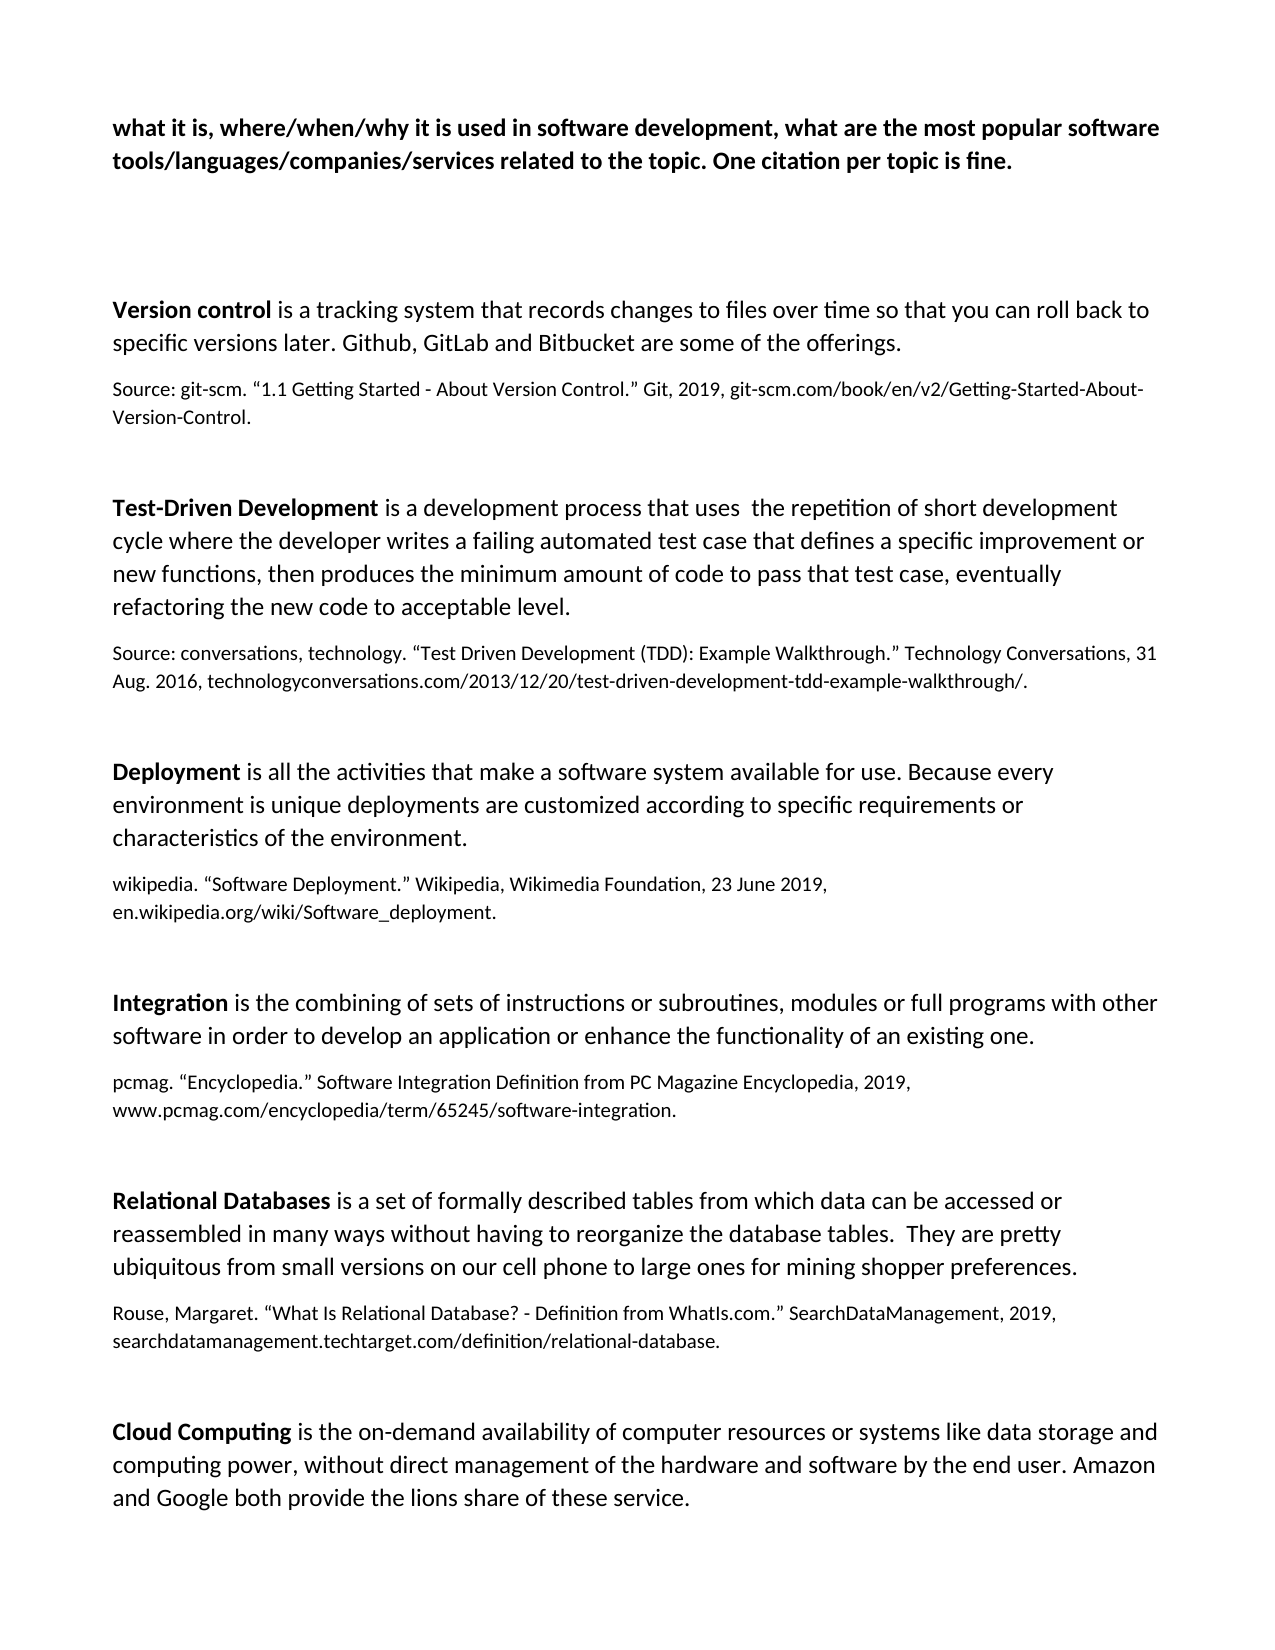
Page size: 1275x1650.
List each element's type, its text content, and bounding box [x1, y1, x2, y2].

text Deployment is all the activities that make a software system available for use. Because every environment is unique deployments are customized according to specific requirements or characteristics of the environment. [112, 756, 1162, 852]
text Version control is a tracking system that records changes to files over time so that you can roll back to specific versions later. Github, GitLab and Bitbucket are some of the offerings. [112, 294, 1162, 358]
text Cloud Computing is the on-demand availability of computer resources or systems like data storage and computing power, without direct management of the hardware and software by the end user. Amazon and Google both provide the lions share of these service. [112, 1416, 1162, 1512]
text Source: git-scm. “1.1 Getting Started - About Version Control.” Git, 2019, git-scm.com/book/en/v2/Getting-Started-About-Version-Control. [112, 377, 1162, 429]
text what it is, where/when/why it is used in software development, what are the most popular software tools/languages/companies/services related to the topic. One citation per topic is fine. [112, 112, 1162, 176]
text pcmag. “Encyclopedia.” Software Integration Definition from PC Magazine Encyclopedia, 2019, www.pcmag.com/encyclopedia/term/65245/software-integration. [112, 1069, 1162, 1122]
text wikipedia. “Software Deployment.” Wikipedia, Wikimedia Foundation, 23 June 2019, en.wikipedia.org/wiki/Software_deployment. [112, 871, 1162, 924]
text Integration is the combining of sets of instructions or subroutines, modules or full programs with other software in order to develop an application or enhance the functionality of an existing one. [112, 987, 1162, 1050]
text Test-Driven Development is a development process that uses the repetition of short development cycle where the developer writes a failing automated test case that defines a specific improvement or new functions, then produces the minimum amount of code to pass that test case, eventually refactoring the new code to acceptable level. [112, 492, 1162, 621]
text Relational Databases is a set of formally described tables from which data can be accessed or reassembled in many ways without having to reorganize the database tables. They are pretty ubiquitous from small versions on our cell phone to large ones for mining shopper preferences. [112, 1185, 1162, 1281]
text Rouse, Margaret. “What Is Relational Database? - Definition from WhatIs.com.” SearchDataManagement, 2019, searchdatamanagement.techtarget.com/definition/relational-database. [112, 1300, 1162, 1353]
text Source: conversations, technology. “Test Driven Development (TDD): Example Walkthrough.” Technology Conversations, 31 Aug. 2016, technologyconversations.com/2013/12/20/test-driven-development-tdd-example-walkthrough/. [112, 641, 1162, 693]
